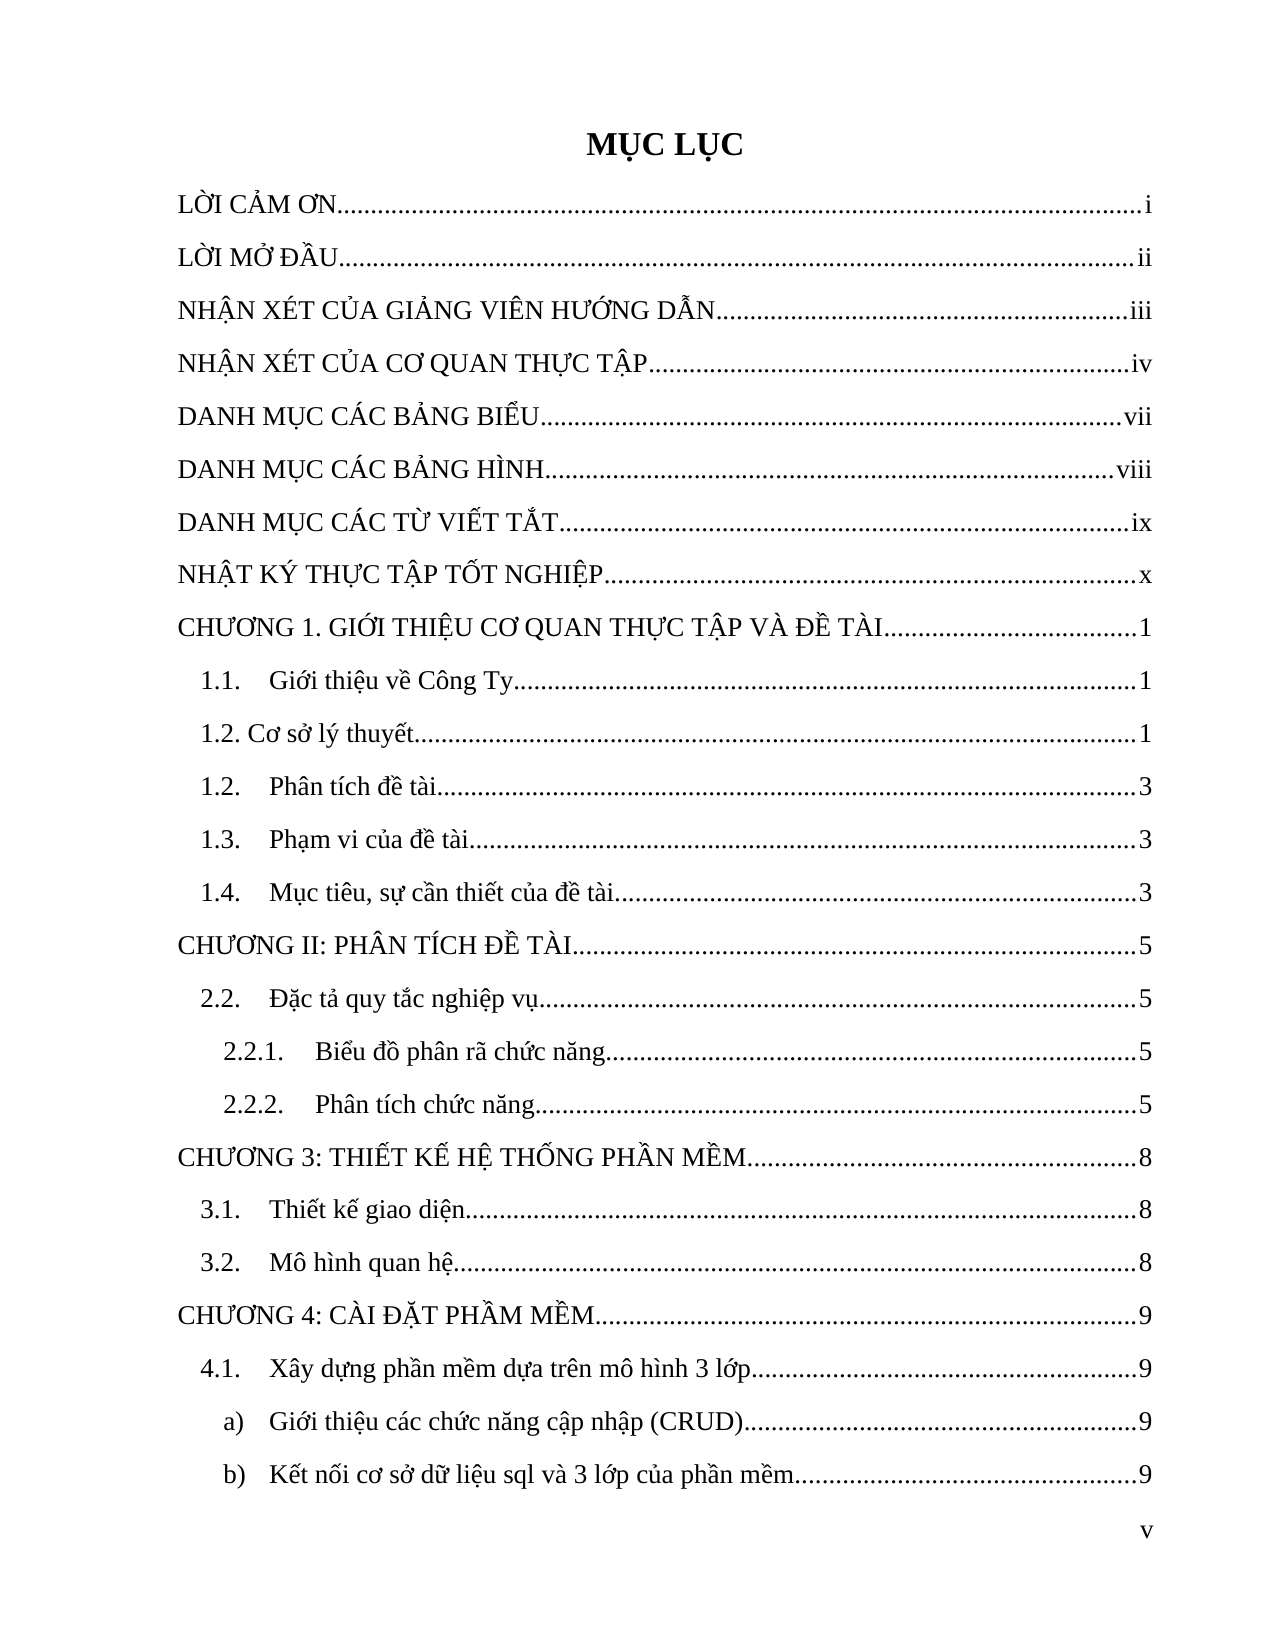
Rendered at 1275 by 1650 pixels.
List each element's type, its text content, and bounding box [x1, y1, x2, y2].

text CHƯƠNG 4: CÀI ĐẶT PHẦM MỀM 9 [177, 1299, 1153, 1331]
text 1.2. Phân tích đề tài. 3 [200, 770, 1153, 801]
text 3.1. Thiết kế giao diện 8 [200, 1193, 1153, 1225]
text 3.2. Mô hình quan hệ 8 [200, 1246, 1153, 1278]
text LỜI CẢM ƠN i [177, 188, 1153, 219]
text 1.2. Cơ sở lý thuyết. 1 [200, 717, 1153, 748]
text 2.2.2. Phân tích chức năng 5 [223, 1088, 1153, 1119]
text b) Kết nối cơ sở dữ liệu sql và 3 lớp của phần mềm 9 [223, 1458, 1153, 1489]
text NHẬN XÉT CỦA GIẢNG VIÊN HƯỚNG DẪN iii [177, 294, 1153, 325]
text NHẬT KÝ THỰC TẬP TỐT NGHIỆP x [177, 558, 1153, 590]
text CHƯƠNG 1. GIỚI THIỆU CƠ QUAN THỰC TẬP VÀ ĐỀ TÀI 1 [177, 611, 1153, 643]
text NHẬN XÉT CỦA CƠ QUAN THỰC TẬP iv [177, 347, 1153, 378]
text DANH MỤC CÁC BẢNG BIỂU vii [177, 400, 1153, 431]
text 1.4. Mục tiêu, sự cần thiết của đề tài. 3 [200, 876, 1153, 907]
text 1.1. Giới thiệu về Công Ty 1 [200, 664, 1153, 696]
text 4.1. Xây dựng phần mềm dựa trên mô hình 3 lớp 9 [200, 1352, 1153, 1383]
text DANH MỤC CÁC BẢNG HÌNH viii [177, 453, 1153, 484]
text DANH MỤC CÁC TỪ VIẾT TẮT ix [177, 506, 1153, 537]
text LỜI MỞ ĐẦU ii [177, 241, 1153, 272]
text a) Giới thiệu các chức năng cập nhập (CRUD) 9 [223, 1405, 1153, 1436]
text 2.2. Đặc tả quy tắc nghiệp vụ 5 [200, 982, 1153, 1013]
text 1.3. Phạm vi của đề tài. 3 [200, 823, 1153, 854]
subtitle MỤC LỤC [177, 124, 1153, 163]
text CHƯƠNG 3: THIẾT KẾ HỆ THỐNG PHẦN MỀM 8 [177, 1141, 1153, 1172]
text 2.2.1. Biểu đồ phân rã chức năng 5 [223, 1035, 1153, 1066]
text CHƯƠNG II: PHÂN TÍCH ĐỀ TÀI 5 [177, 929, 1153, 960]
